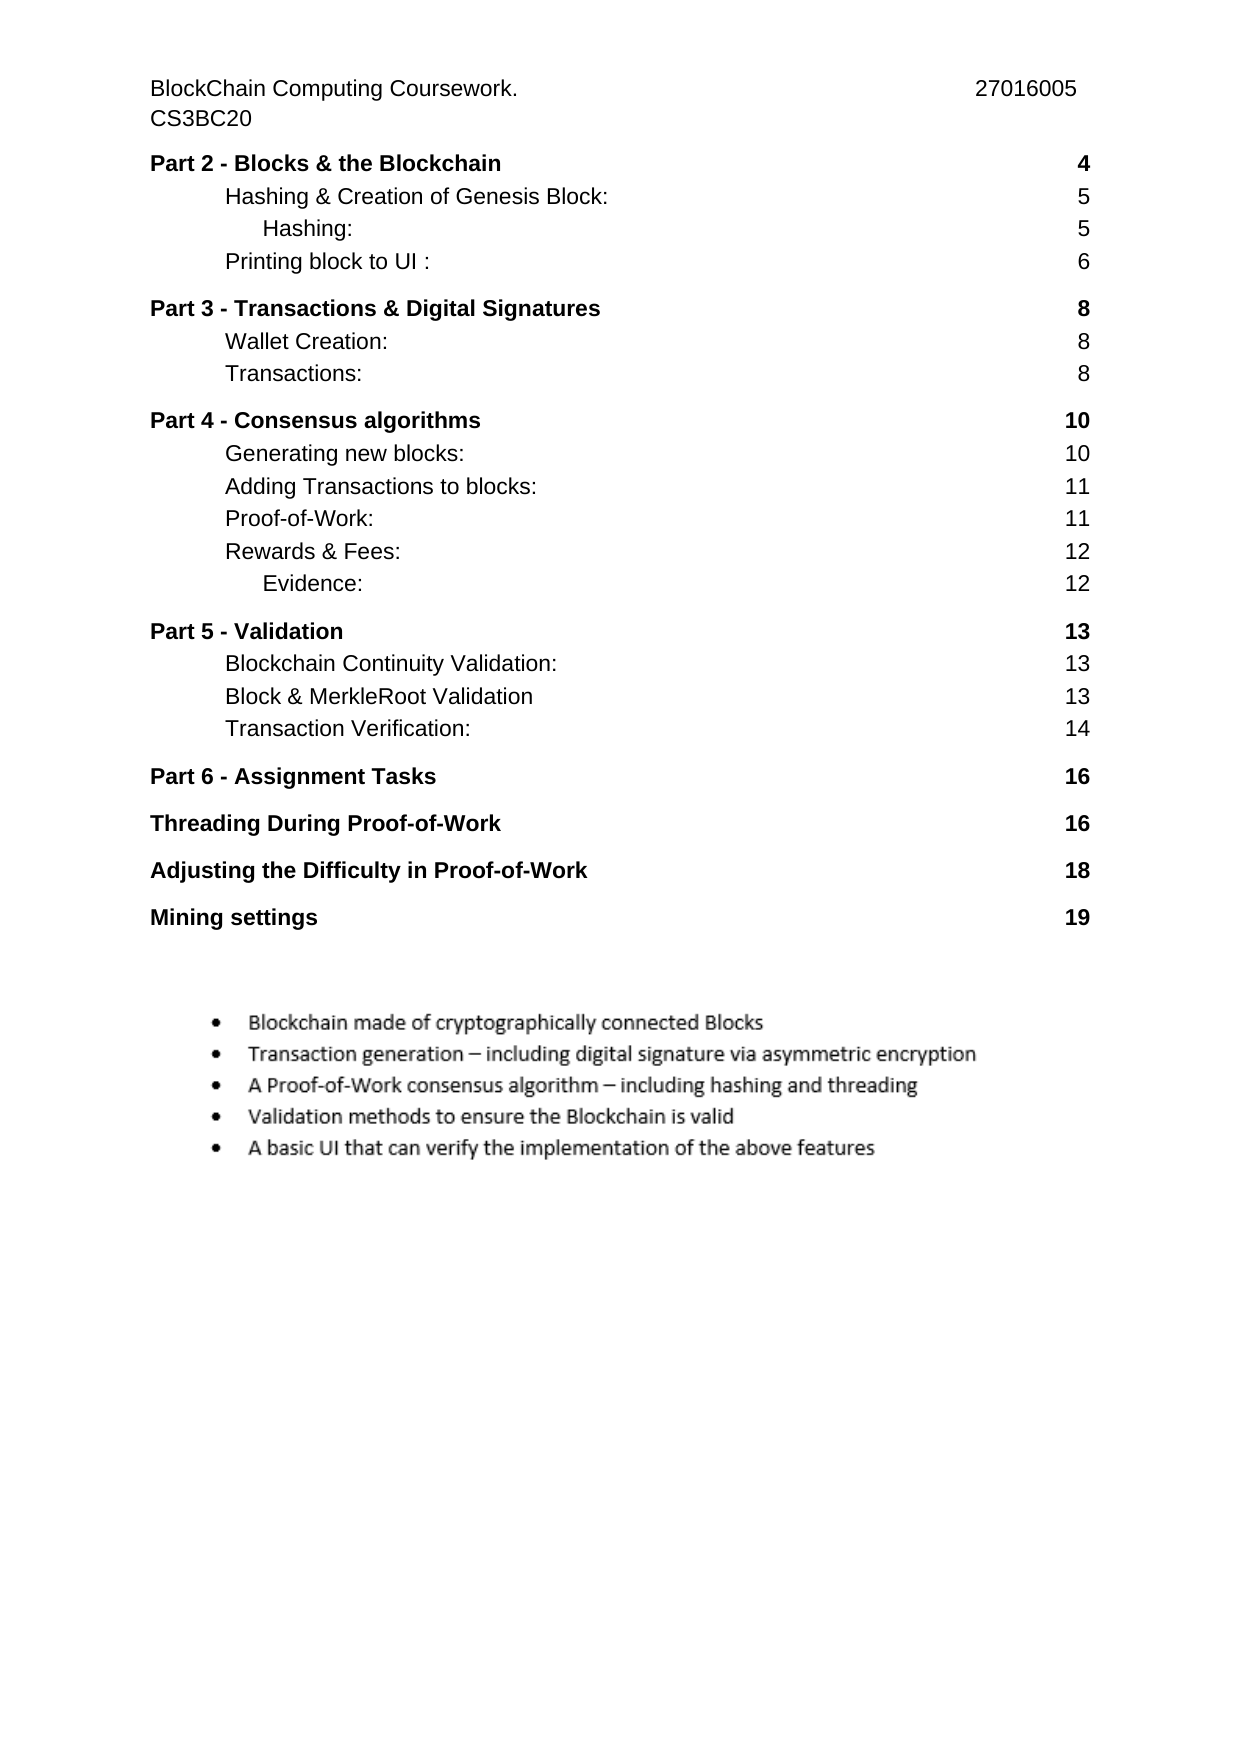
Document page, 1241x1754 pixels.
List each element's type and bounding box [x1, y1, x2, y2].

picture [150, 972, 1086, 1174]
